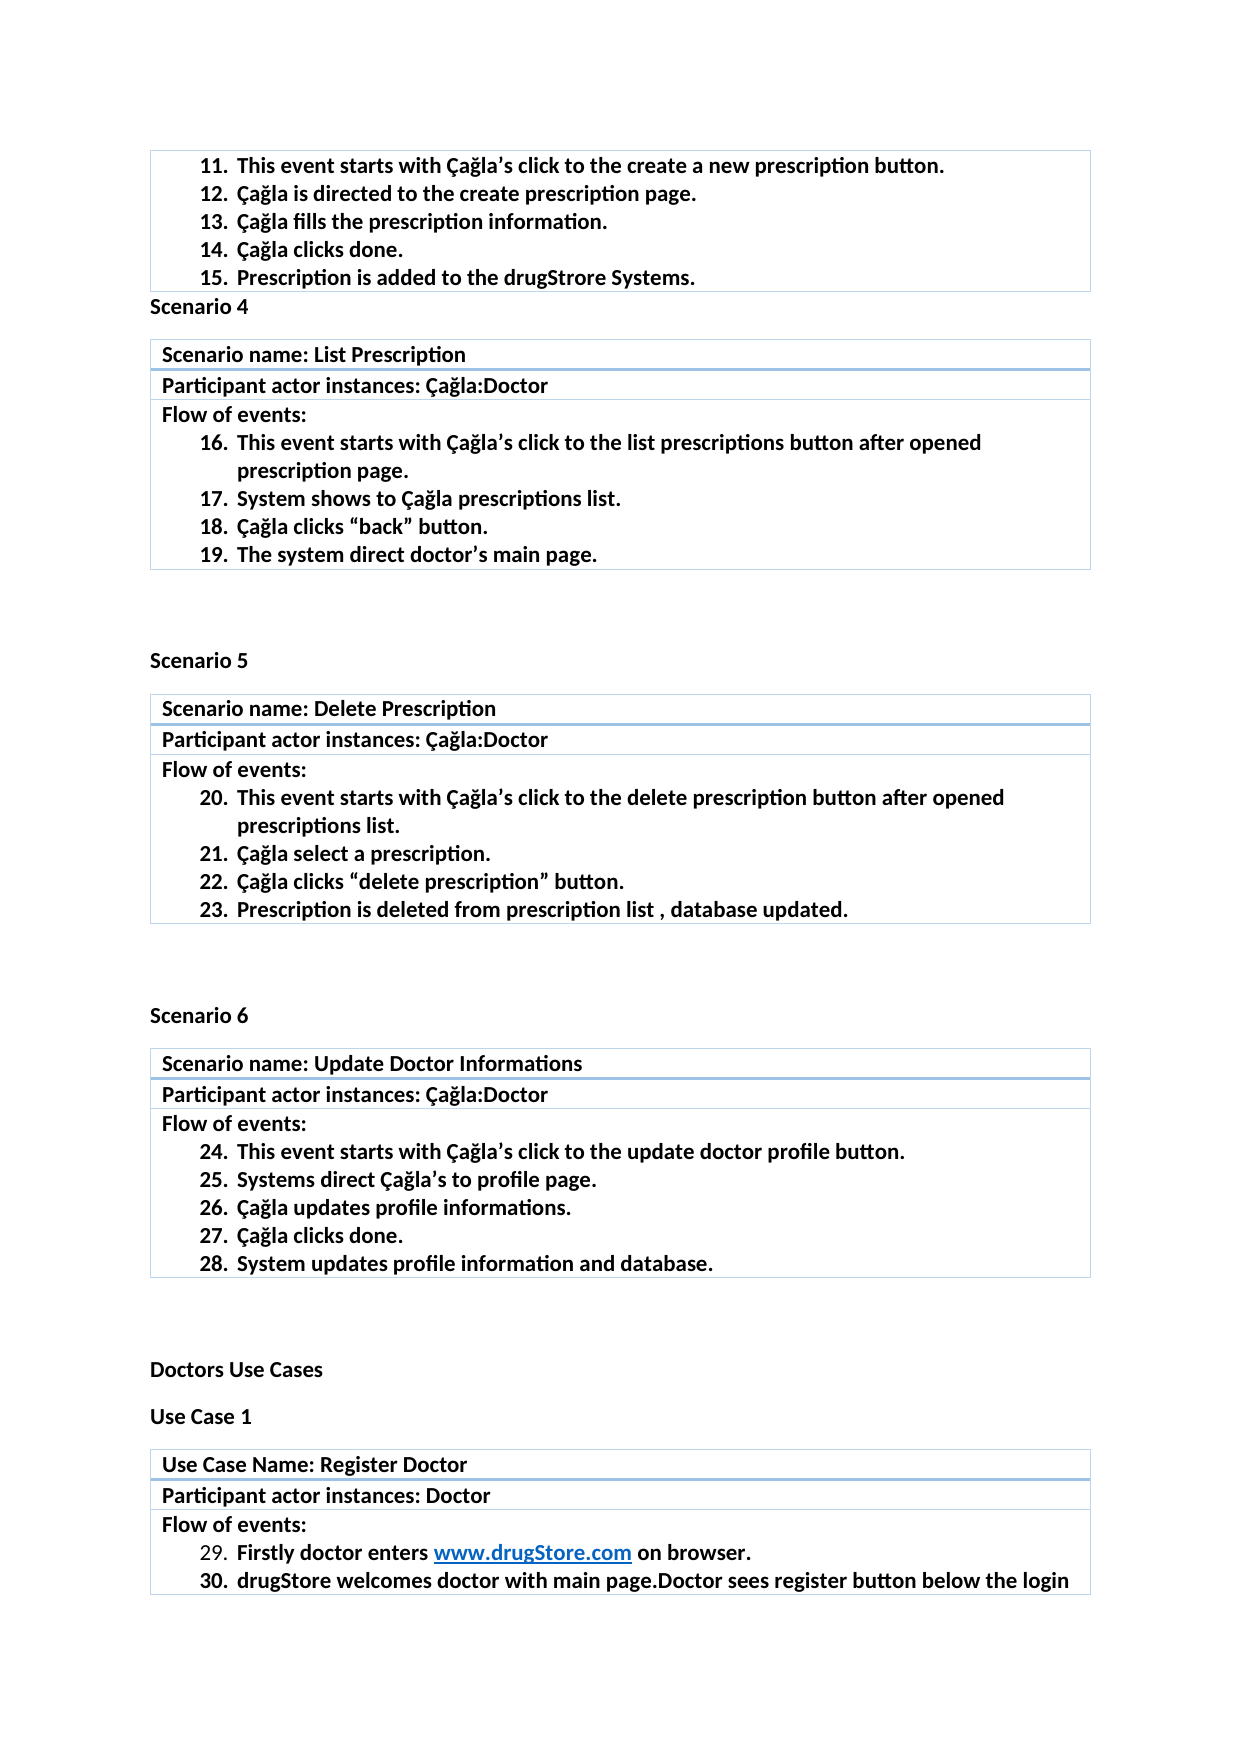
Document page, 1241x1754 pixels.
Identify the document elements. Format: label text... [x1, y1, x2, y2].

table_cell Flow of events: This event starts with Çağla’s click to the update doctor profile button. Systems direct Çağla’s to profile page. Çağla updates profile informations. Çağla clicks done. System updates profile information and database. [151, 1109, 1090, 1277]
table_cell Participant actor instances: Çağla:Doctor [151, 371, 1090, 399]
text Use Case 1 [150, 1402, 1090, 1430]
text Scenario 5 [150, 647, 1090, 674]
table_cell Participant actor instances: Çağla:Doctor [151, 726, 1090, 754]
text Doctors Use Cases [150, 1355, 1090, 1383]
text Scenario 6 [150, 1001, 1090, 1029]
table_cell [151, 151, 1090, 291]
text Scenario 4 [150, 292, 1090, 320]
table_header Scenario name: Delete Prescription [151, 695, 1090, 722]
table_header Use Case Name: Register Doctor [151, 1450, 1090, 1478]
table_cell Flow of events: This event starts with Çağla’s click to the delete prescription button after opened prescriptions list. Çağla select a prescription. Çağla clicks “delete prescription” button. Prescription is deleted from prescription list , database updated. [151, 755, 1090, 923]
table_cell Participant actor instances: Çağla:Doctor [151, 1080, 1090, 1108]
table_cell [151, 1510, 1090, 1594]
table_header Scenario name: Update Doctor Informations [151, 1049, 1090, 1077]
table_cell Participant actor instances: Doctor [151, 1481, 1090, 1509]
table_cell Flow of events: This event starts with Çağla’s click to the list prescriptions button after opened prescription page. System shows to Çağla prescriptions list. Çağla clicks “back” button. The system direct doctor’s main page. [151, 400, 1090, 568]
table_header Scenario name: List Prescription [151, 340, 1090, 368]
